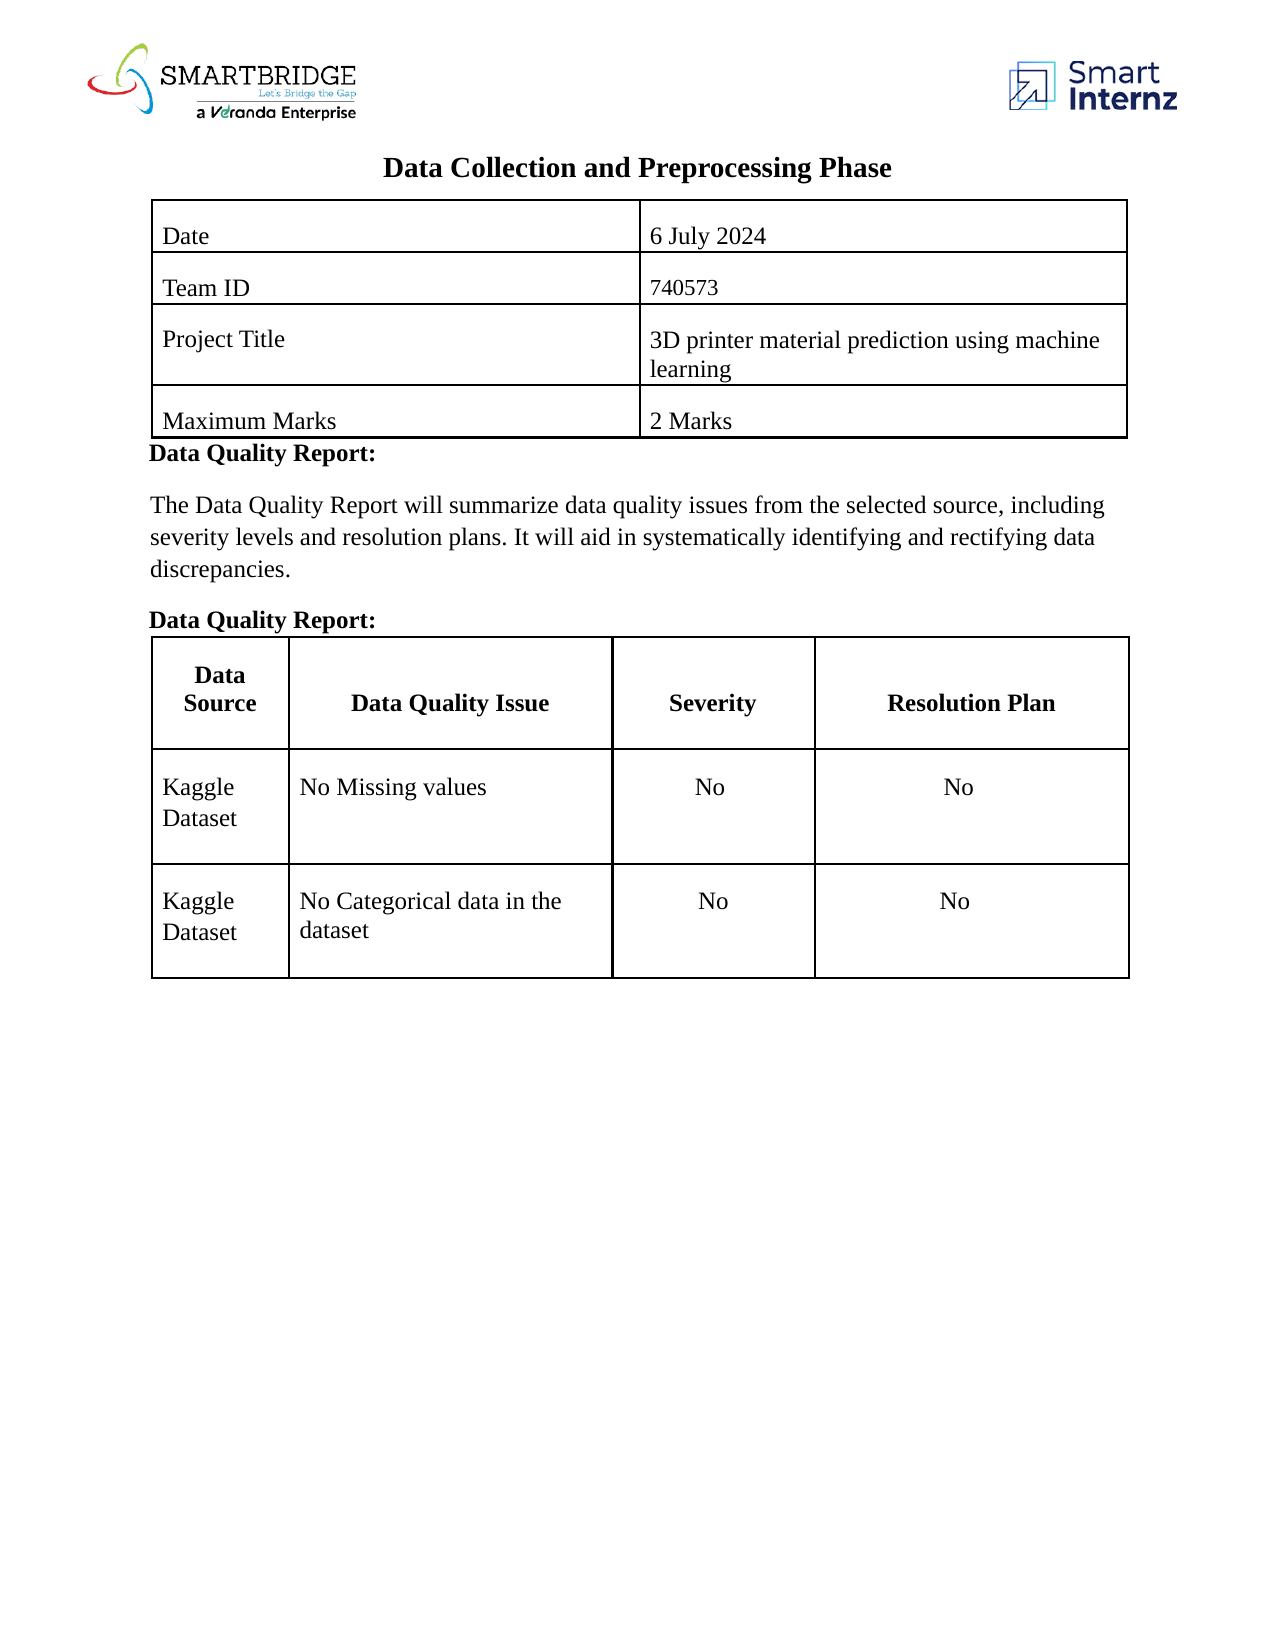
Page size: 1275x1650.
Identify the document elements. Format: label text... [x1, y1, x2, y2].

text Data Collection and Preprocessing Phase [170, 150, 1105, 183]
table_header 6 July 2024 [641, 201, 1126, 251]
table_cell No [614, 865, 814, 977]
table_cell No [614, 750, 814, 862]
table_cell Maximum Marks [153, 386, 639, 436]
text Data Quality Report: [148, 605, 1105, 633]
table_cell No Categorical data in the dataset [290, 865, 611, 977]
table_header Data Quality Issue [290, 638, 611, 748]
text The Data Quality Report will summarize data quality issues from the selected source, including severity levels and resolution plans. It will aid in systematically identifying and rectifying data discrepancies. [150, 490, 1105, 583]
text Data Quality Report: [148, 438, 1105, 467]
picture [73, 20, 371, 143]
table_cell No [816, 750, 1128, 862]
table_cell No Missing values [290, 750, 611, 862]
table_cell Project Title [153, 305, 639, 384]
table_header Severity [614, 638, 814, 748]
table_cell 3D printer material prediction using machine learning [641, 305, 1126, 384]
table_cell Team ID [153, 253, 639, 303]
table_cell No [816, 865, 1128, 977]
table_cell Kaggle Dataset [153, 865, 288, 977]
table_header Resolution Plan [816, 638, 1128, 748]
table_header Date [153, 201, 639, 251]
table_cell Kaggle Dataset [153, 750, 288, 862]
table_cell 740573 [641, 253, 1126, 303]
table_cell 2 Marks [641, 386, 1126, 436]
picture [1004, 61, 1182, 110]
table_header Data Source [153, 638, 288, 748]
